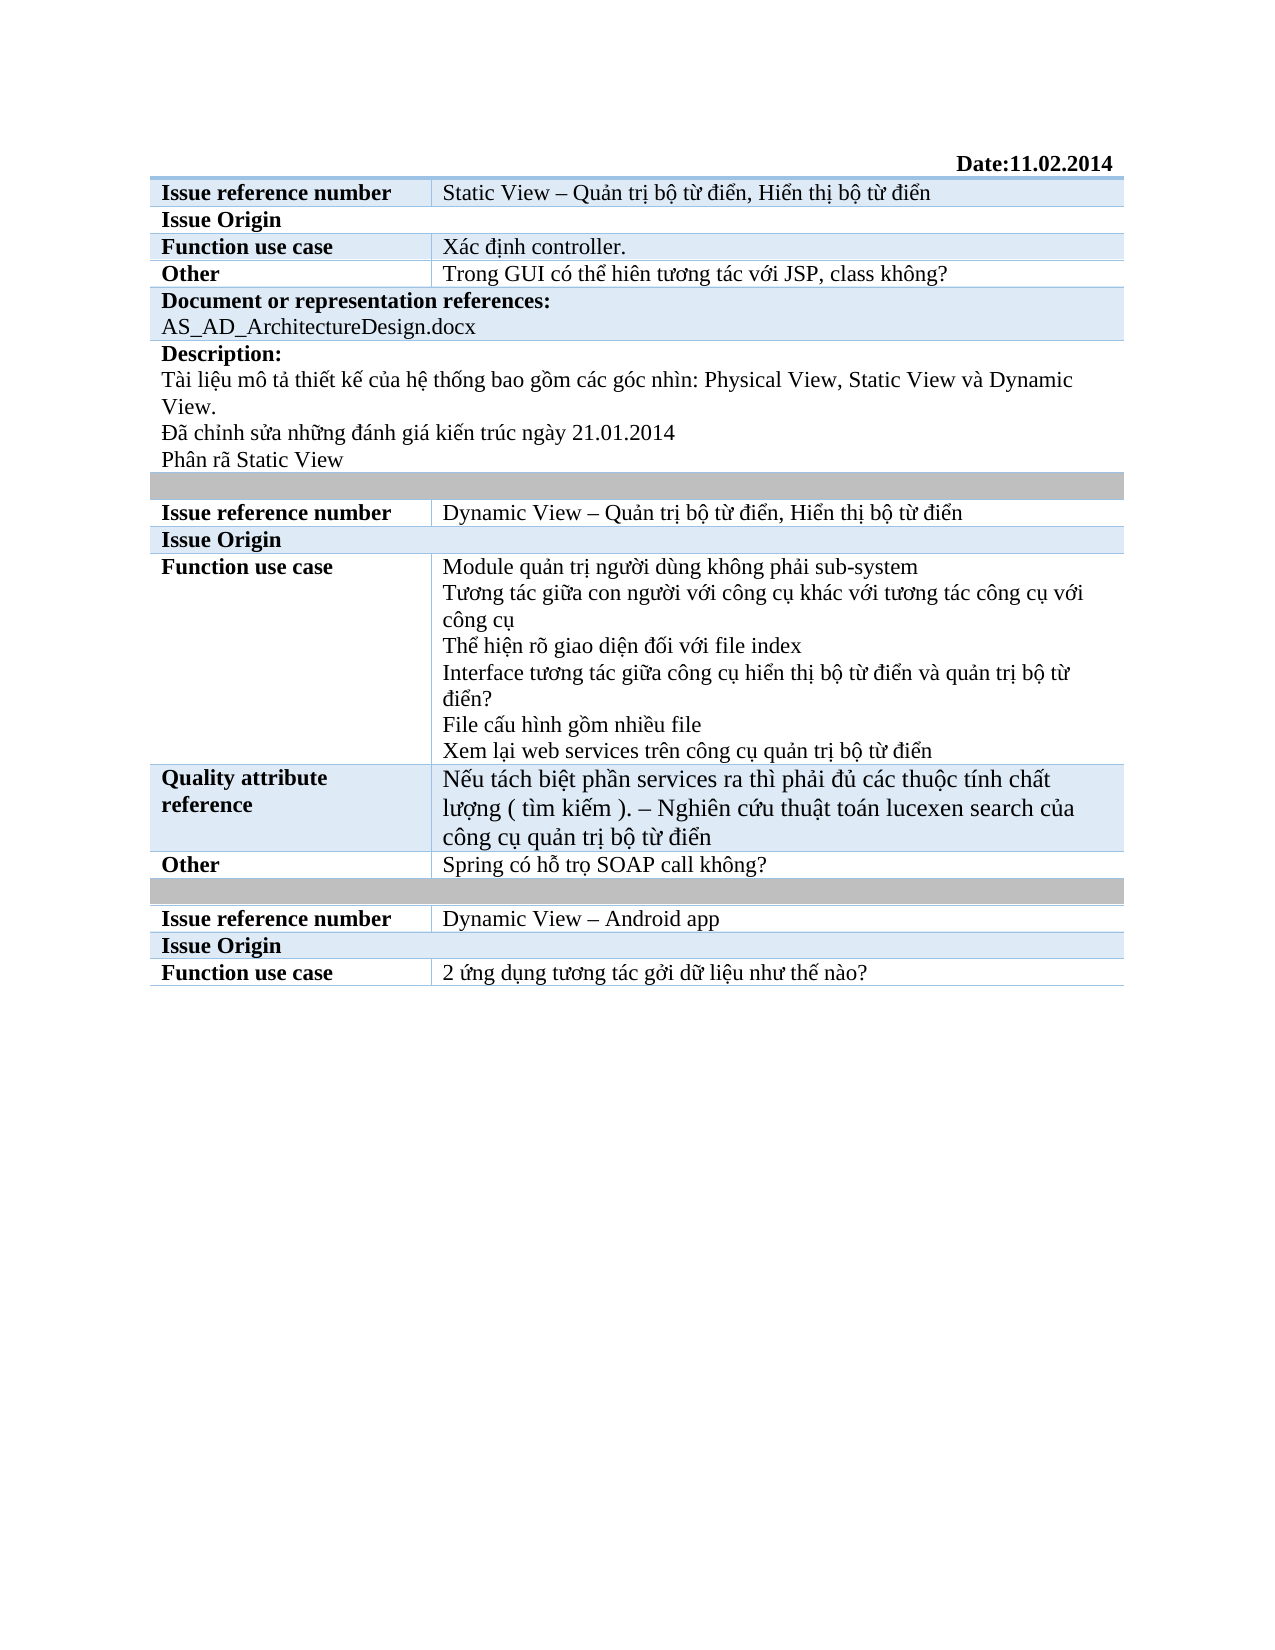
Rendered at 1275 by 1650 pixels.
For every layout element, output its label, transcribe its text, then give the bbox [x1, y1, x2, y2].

table_cell Issue Origin [150, 207, 1124, 233]
table_cell Static View – Quản trị bộ từ điển, Hiển thị bộ từ điển [432, 180, 1124, 206]
table_cell Spring có hỗ trọ SOAP call không? [432, 852, 1124, 878]
table_cell Issue reference number [150, 180, 431, 206]
table_cell Module quản trị người dùng không phải sub-system Tương tác giữa con người với công cụ khác với tương tác công cụ với công cụ Thể hiện rõ giao diện đối với file index Interface tương tác giữa công cụ hiển thị bộ từ điển và quản trị bộ từ điển? File cấu hình gồm nhiều file Xem lại web services trên công cụ quản trị bộ từ điển [432, 554, 1124, 764]
table_cell Trong GUI có thể hiên tương tác với JSP, class không? [432, 261, 1124, 286]
table_cell Dynamic View – Quản trị bộ từ điển, Hiển thị bộ từ điển [432, 500, 1124, 526]
table_cell Issue Origin [150, 527, 1124, 553]
table_cell Other [150, 261, 431, 286]
table_cell Function use case [150, 234, 431, 259]
table_cell Nếu tách biệt phần services ra thì phải đủ các thuộc tính chất lượng ( tìm kiếm ). – Nghiên cứu thuật toán lucexen search của công cụ quản trị bộ từ điển [432, 765, 1124, 851]
table_cell Other [150, 852, 431, 878]
table_cell Document or representation references: AS_AD_ArchitectureDesign.docx [150, 288, 1124, 340]
table_cell Issue reference number [150, 906, 431, 931]
table_cell Description: Tài liệu mô tả thiết kế của hệ thống bao gồm các góc nhìn: Physical View, Static View và Dynamic View. Đã chỉnh sửa những đánh giá kiến trúc ngày 21.01.2014 Phân rã Static View [150, 341, 1124, 472]
table_cell 2 ứng dụng tương tác gởi dữ liệu như thế nào? [432, 959, 1124, 985]
table_cell Issue Origin [150, 933, 1124, 958]
table_cell Quality attribute reference [150, 765, 431, 851]
table_cell Xác định controller. [432, 234, 1124, 259]
table_cell Function use case [150, 554, 431, 764]
table_header Date:11.02.2014 [150, 150, 1124, 176]
table_cell Dynamic View – Android app [432, 906, 1124, 931]
table_cell Function use case [150, 959, 431, 985]
table_cell Issue reference number [150, 500, 431, 526]
table_cell [150, 473, 1124, 499]
table_cell [150, 879, 1124, 904]
